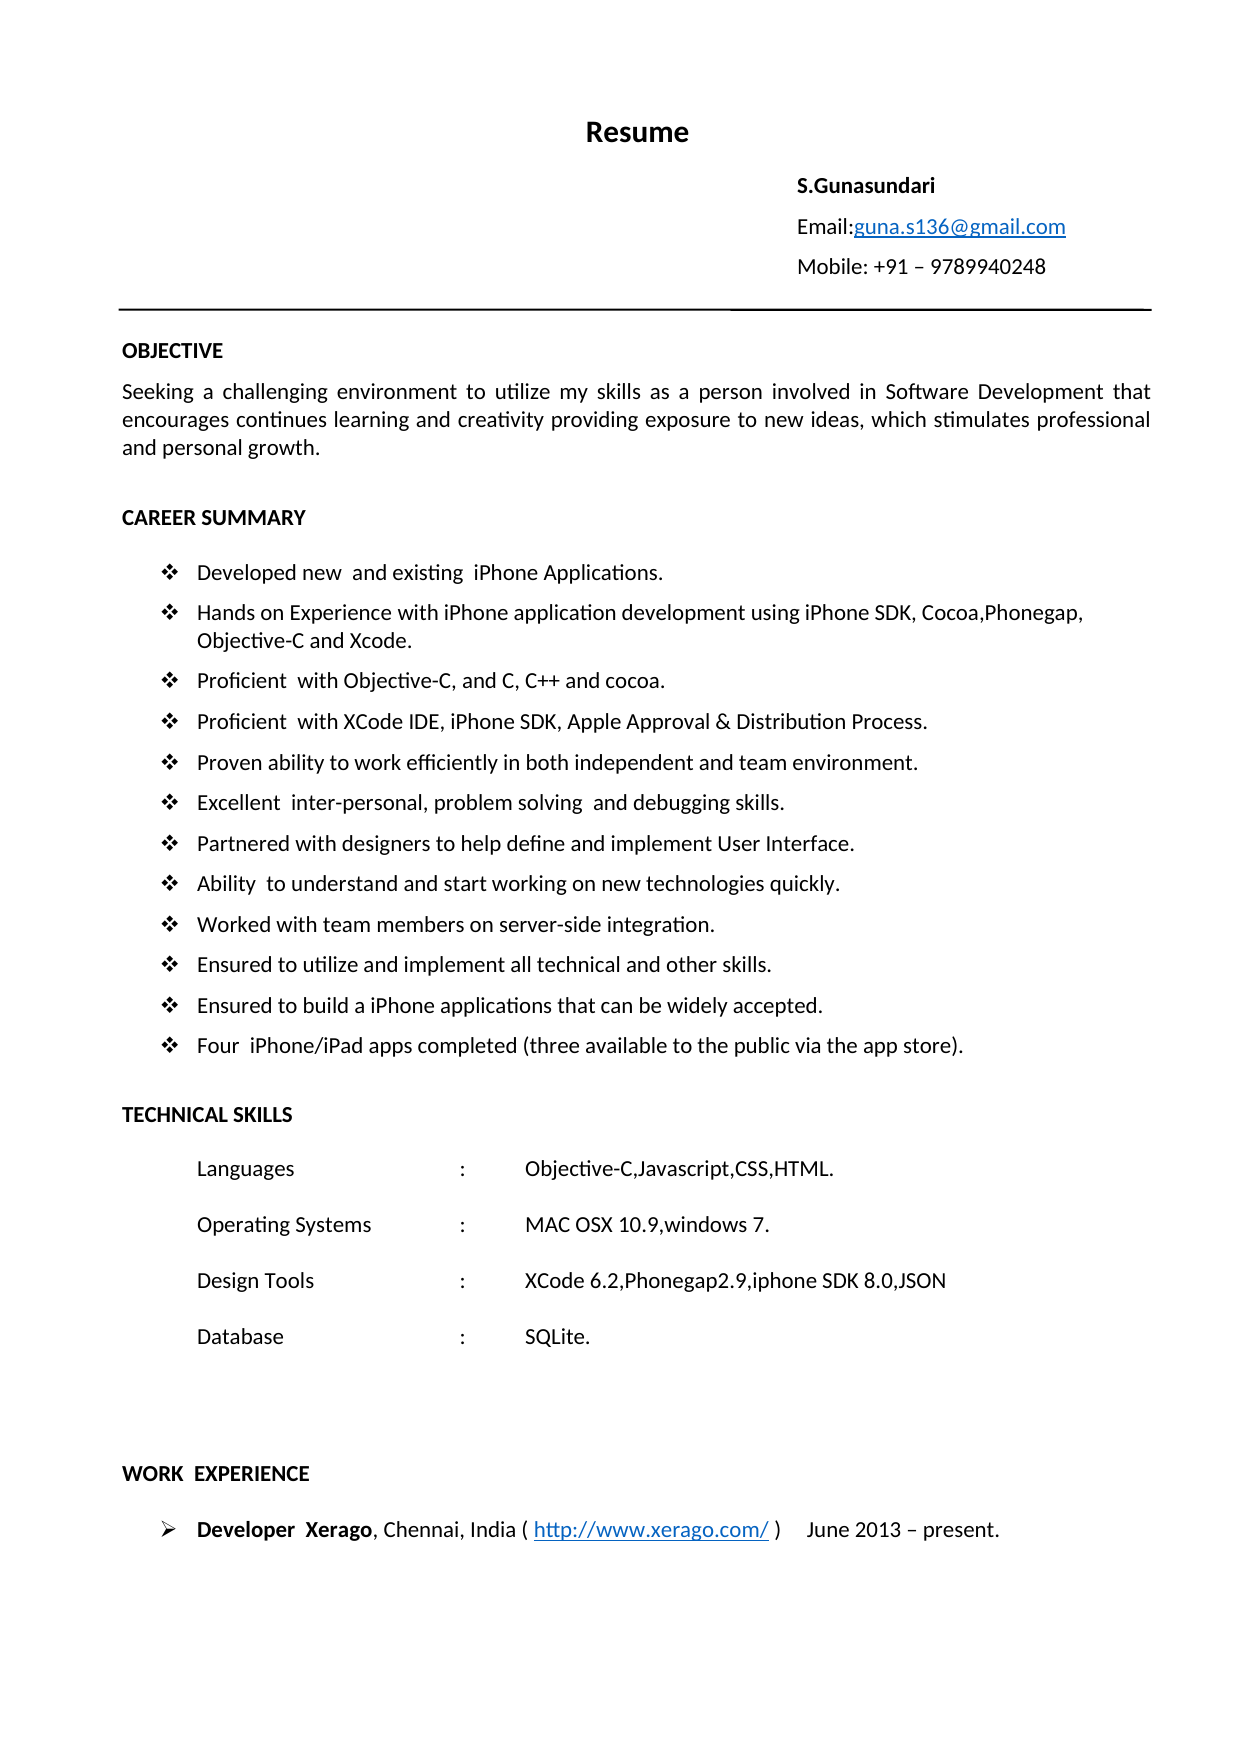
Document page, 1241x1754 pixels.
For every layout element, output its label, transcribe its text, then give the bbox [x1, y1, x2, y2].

text Email:guna.s136@gmail.com [797, 212, 1153, 240]
text S.Gunasundari [797, 171, 1153, 199]
list Proficient with XCode IDE, iPhone SDK, Apple Approval & Distribution Process. [159, 707, 1153, 735]
text OBJECTIVE [122, 337, 1153, 364]
text Seeking a challenging environment to utilize my skills as a person involved in Software Development that encourages continues learning and creativity providing exposure to new ideas, which stimulates professional and personal growth. [122, 377, 1153, 461]
list Partnered with designers to help define and implement User Interface. [159, 829, 1153, 857]
list Four iPhone/iPad apps completed (three available to the public via the app store). [159, 1031, 1153, 1059]
list Operating Systems : MAC OSX 10.9,windows 7. [197, 1210, 1153, 1238]
text WORK EXPERIENCE [122, 1459, 1153, 1488]
list Languages : Objective-C,Javascript,CSS,HTML. [197, 1154, 1153, 1182]
list Database : SQLite. [197, 1322, 1153, 1351]
text Resume [122, 112, 1153, 151]
text Mobile: +91 – 9789940248 [797, 252, 1153, 281]
list Worked with team members on server-side integration. [159, 910, 1153, 938]
list Excellent inter-personal, problem solving and debugging skills. [159, 788, 1153, 816]
text TECHNICAL SKILLS [122, 1100, 1153, 1128]
list Ability to understand and start working on new technologies quickly. [159, 869, 1153, 897]
list Proficient with Objective-C, and C, C++ and cocoa. [159, 667, 1153, 695]
list Developer Xerago, Chennai, India ( http://www.xerago.com/ ) June 2013 – present. [159, 1516, 1153, 1544]
list Ensured to utilize and implement all technical and other skills. [159, 950, 1153, 978]
list Proven ability to work efficiently in both independent and team environment. [159, 748, 1153, 776]
list Ensured to build a iPhone applications that can be widely accepted. [159, 991, 1153, 1019]
list Design Tools : XCode 6.2,Phonegap2.9,iphone SDK 8.0,JSON [197, 1266, 1153, 1294]
list Hands on Experience with iPhone application development using iPhone SDK, Cocoa,Phonegap, Objective-C and Xcode. [159, 598, 1153, 654]
list Developed new and existing iPhone Applications. [159, 558, 1153, 586]
text CAREER SUMMARY [122, 503, 1153, 531]
